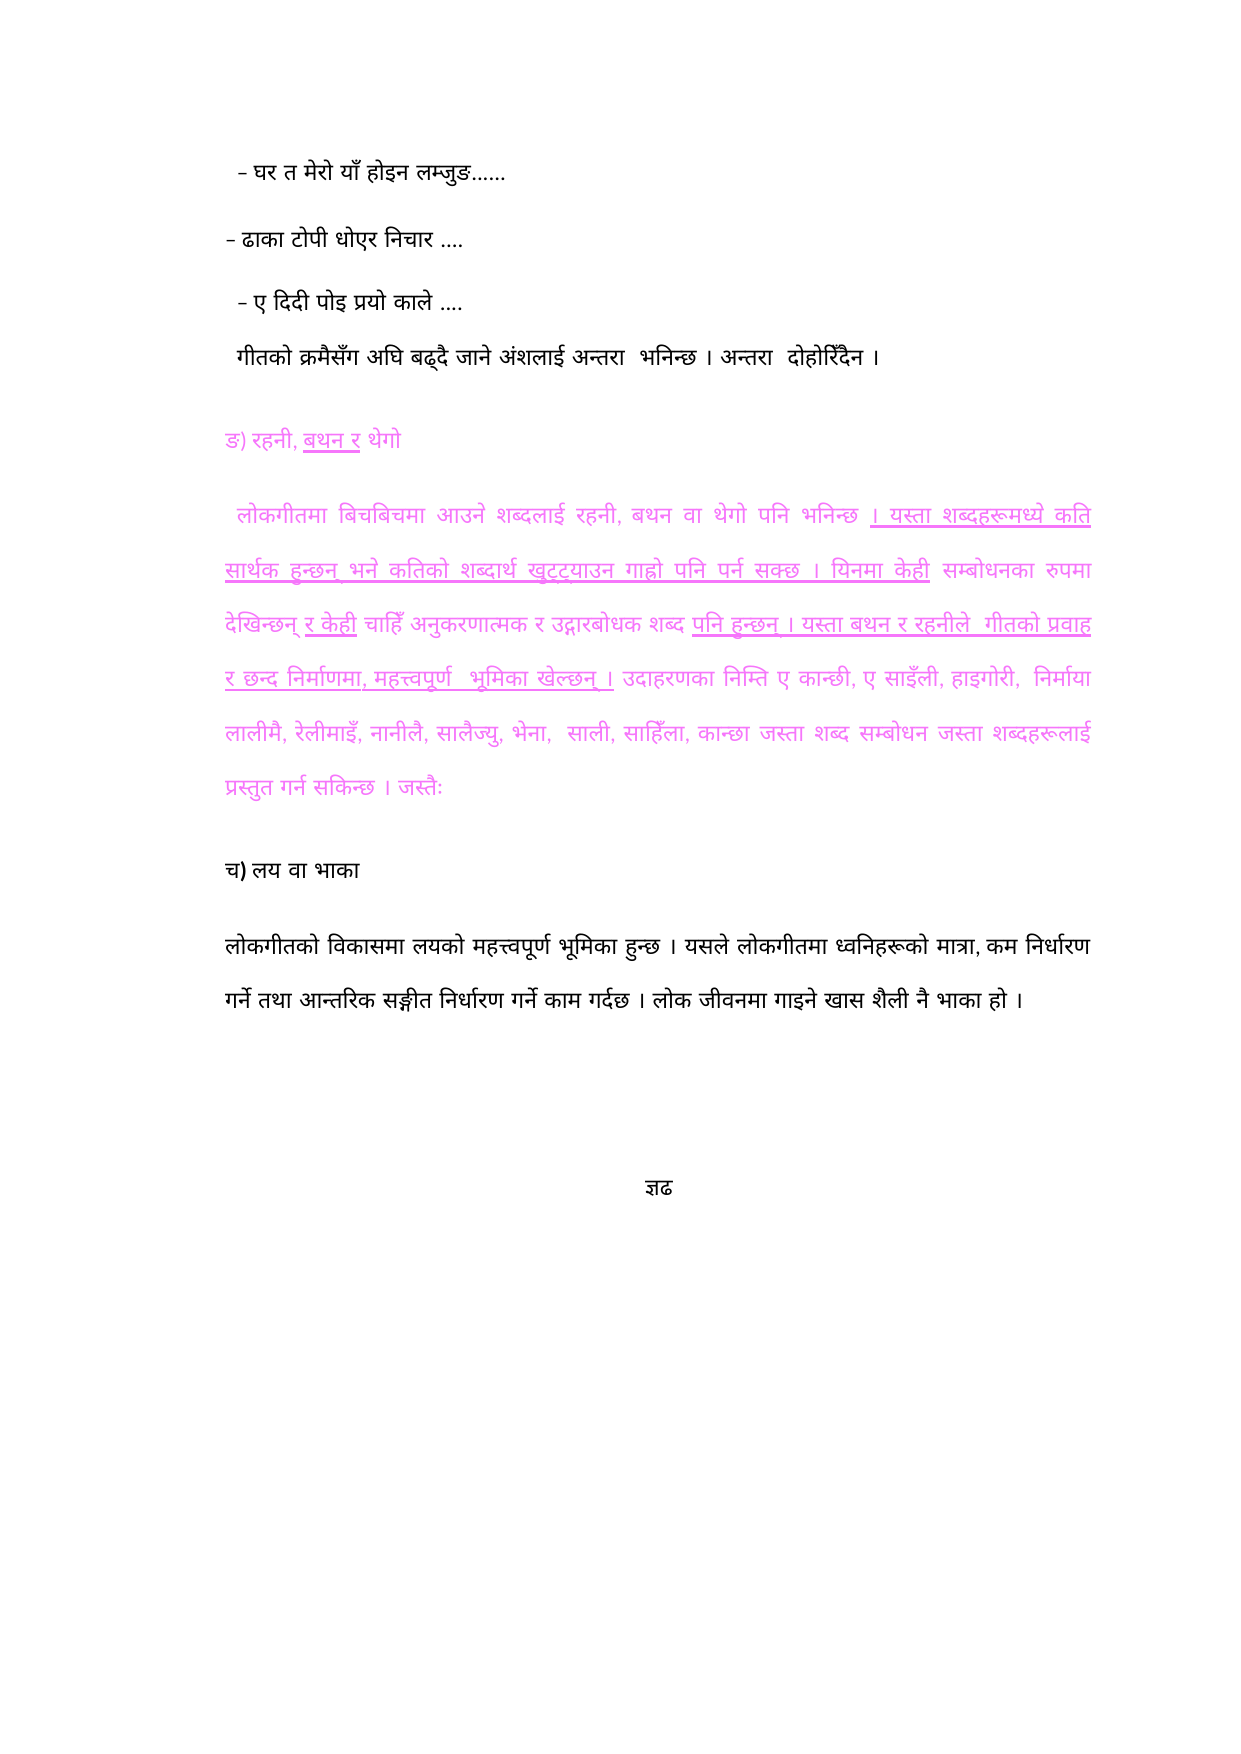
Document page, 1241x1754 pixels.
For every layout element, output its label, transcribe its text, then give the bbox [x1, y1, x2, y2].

text च) लय वा भाका [225, 849, 1093, 886]
text – ढाका टोपी धोएर निचार .... [225, 218, 1093, 255]
text – ए दिदी पोइ प्रयो काले .... गीतको क्रमैसँग अघि बढ्दै जाने अंशलाई अन्तरा भनिन्छ । अन्तरा दोहोरिँदैन । [237, 267, 1063, 376]
text लोकगीतमा बिचबिचमा आउने शब्दलाई रहनी, बथन वा थेगो पनि भनिन्छ । यस्ता शब्दहरूमध्ये कति सार्थक हुन्छन् भने कतिको शब्दार्थ खुट्ट्याउन गाह्रो पनि पर्न सक्छ । यिनमा केही सम्बोधनका रुपमा देखिन्छन् र केही चाहिँ अनुकरणात्मक र उद्गारबोधक शब्द पनि हुन्छन् । यस्ता बथन र रहनीले गीतको प्रवाह र छन्द निर्माणमा, महत्त्वपूर्ण भूमिका खेल्छन् । उदाहरणका निम्ति ए कान्छी, ए साइँली, हाइगोरी, निर्माया लालीमै, रेलीमाइँ, नानीलै, सालैज्यु, भेना, साली, साहिँला, कान्छा जस्ता शब्द सम्बोधन जस्ता शब्दहरूलाई प्रस्तुत गर्न सकिन्छ । जस्तैः [225, 480, 1091, 806]
text ज्ञढ [150, 1169, 672, 1202]
text लोकगीतको विकासमा लयको महत्त्वपूर्ण भूमिका हुन्छ । यसले लोकगीतमा ध्वनिहरूको मात्रा, कम निर्धारण गर्ने तथा आन्तरिक सङ्गीत निर्धारण गर्ने काम गर्दछ । लोक जीवनमा गाइने खास शैली नै भाका हो । [225, 911, 1091, 1019]
text – घर त मेरो याँ होइन लम्जुङ...... [237, 152, 1093, 188]
text ङ) रहनी, बथन र थेगो [225, 419, 1093, 455]
